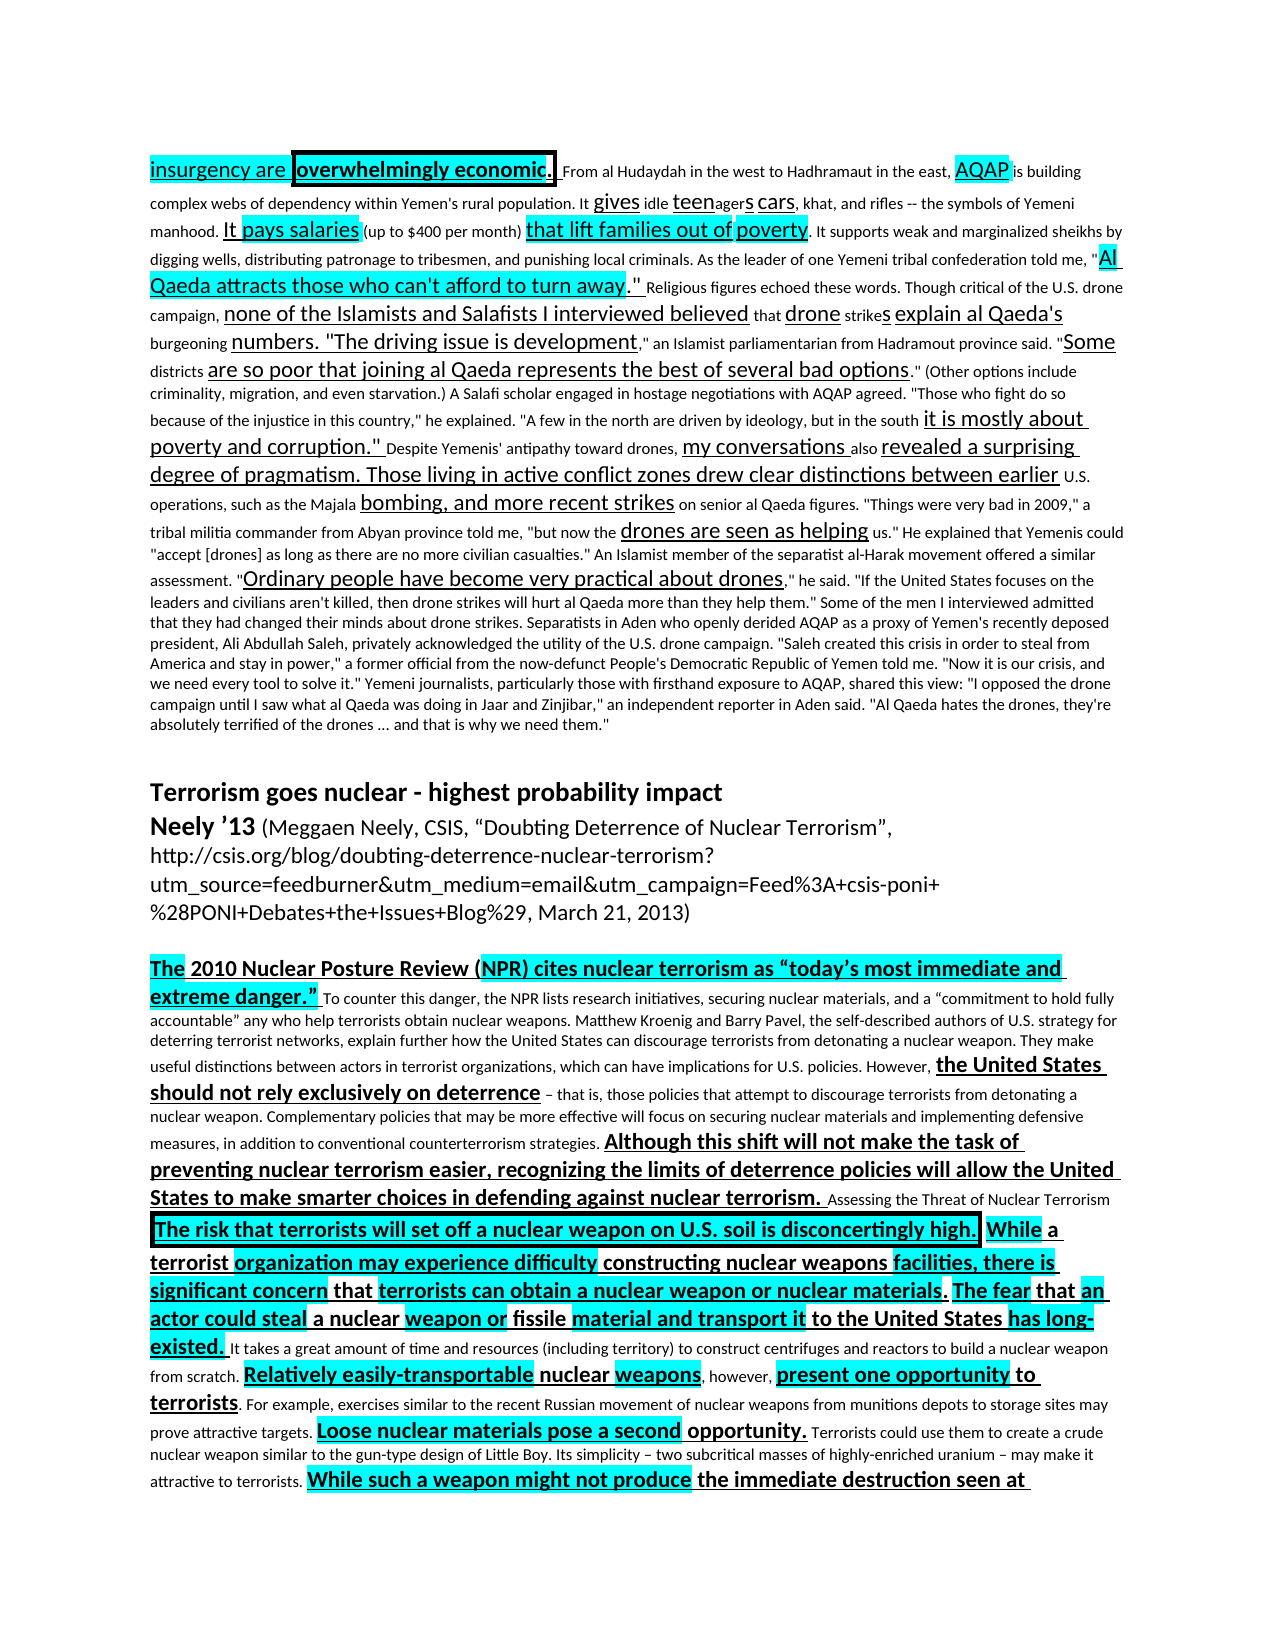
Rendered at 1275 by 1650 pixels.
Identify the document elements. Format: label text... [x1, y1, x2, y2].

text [150, 150, 1125, 734]
text Neely ’13 (Meggaen Neely, CSIS, “Doubting Deterrence of Nuclear Terrorism”, http://csis.org/blog/doubting-deterrence-nuclear-terrorism?utm_source=feedburner&utm_medium=email&utm_campaign=Feed%3A+csis-poni+%28PONI+Debates+the+Issues+Blog%29, March 21, 2013) [150, 809, 1125, 926]
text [150, 954, 1125, 1493]
subtitle Terrorism goes nuclear - highest probability impact [150, 776, 1125, 809]
